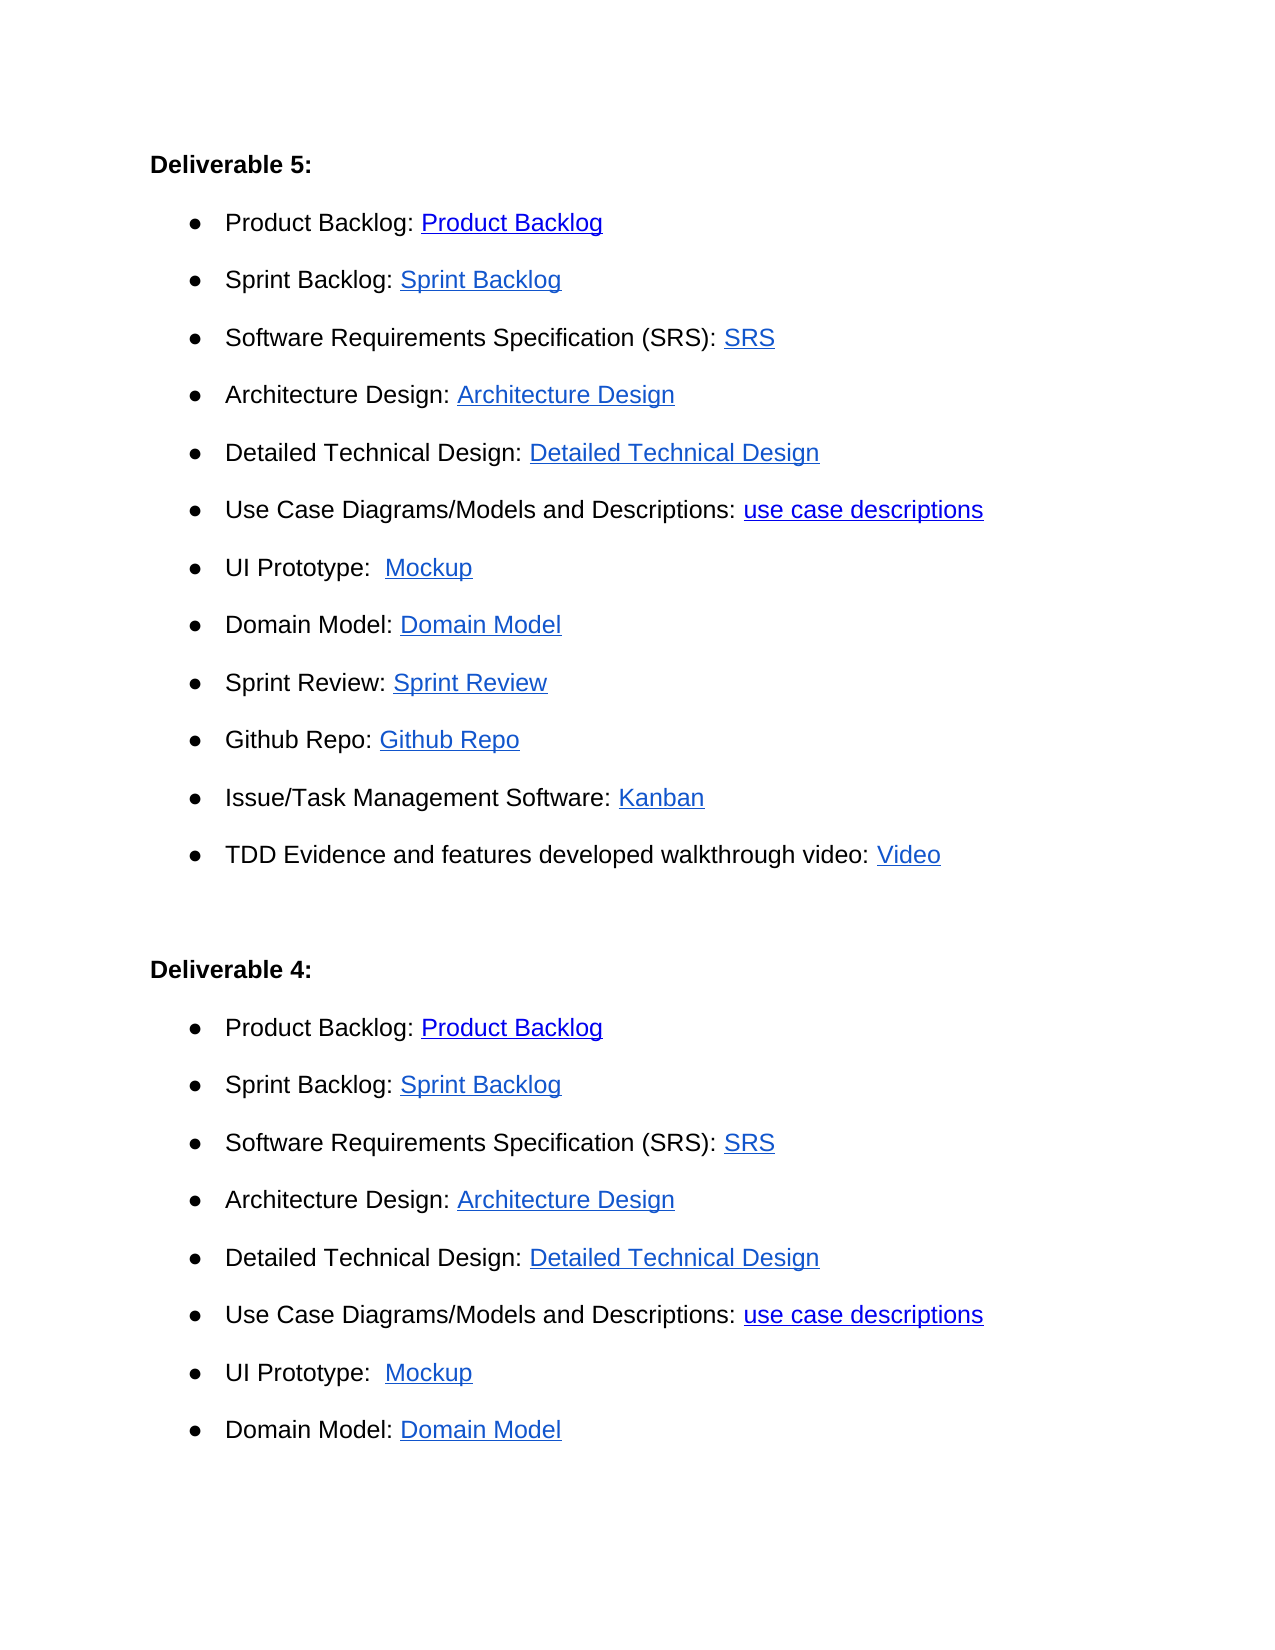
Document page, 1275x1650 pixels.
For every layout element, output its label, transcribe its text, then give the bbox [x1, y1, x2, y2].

list Sprint Backlog: Sprint Backlog [187, 1070, 1125, 1099]
list Use Case Diagrams/Models and Descriptions: use case descriptions [187, 495, 1125, 524]
list Sprint Review: Sprint Review [187, 667, 1125, 696]
list UI Prototype: Mockup [187, 552, 1125, 581]
list Architecture Design: Architecture Design [187, 380, 1125, 409]
list Domain Model: Domain Model [187, 610, 1125, 639]
list Product Backlog: Product Backlog [187, 1012, 1125, 1041]
list Github Repo: Github Repo [187, 725, 1125, 754]
list Sprint Backlog: Sprint Backlog [187, 265, 1125, 294]
list TDD Evidence and features developed walkthrough video: Video [187, 840, 1125, 869]
list Product Backlog: Product Backlog [187, 207, 1125, 236]
text Deliverable 4: [150, 955, 1125, 984]
list Software Requirements Specification (SRS): SRS [187, 1127, 1125, 1156]
list Domain Model: Domain Model [187, 1415, 1125, 1444]
list Architecture Design: Architecture Design [187, 1185, 1125, 1214]
list Detailed Technical Design: Detailed Technical Design [187, 1242, 1125, 1271]
list Issue/Task Management Software: Kanban [187, 782, 1125, 811]
list Software Requirements Specification (SRS): SRS [187, 322, 1125, 351]
text Deliverable 5: [150, 150, 1125, 179]
list UI Prototype: Mockup [187, 1357, 1125, 1386]
list Detailed Technical Design: Detailed Technical Design [187, 437, 1125, 466]
list Use Case Diagrams/Models and Descriptions: use case descriptions [187, 1300, 1125, 1329]
